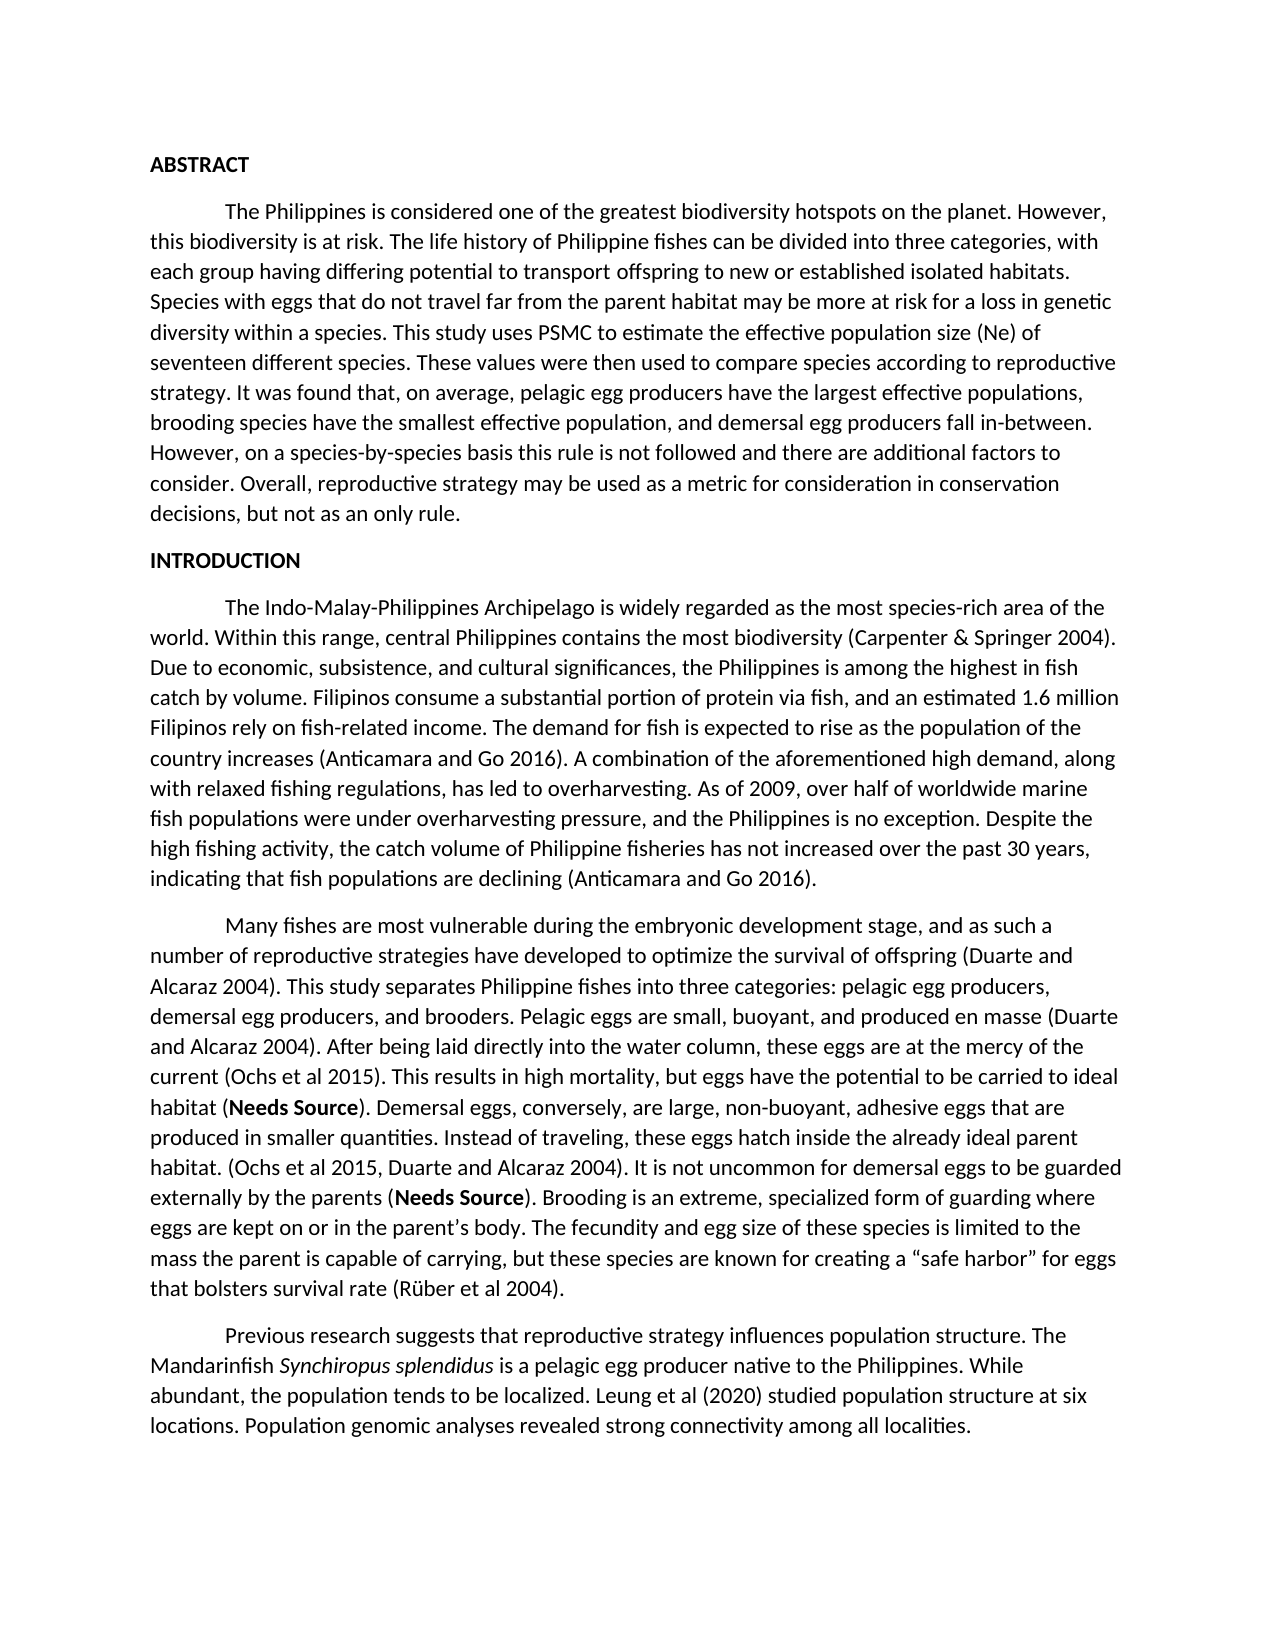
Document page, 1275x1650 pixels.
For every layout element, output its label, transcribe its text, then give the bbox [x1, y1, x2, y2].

text Previous research suggests that reproductive strategy influences population structure. The Mandarinfish Synchiropus splendidus is a pelagic egg producer native to the Philippines. While abundant, the population tends to be localized. Leung et al (2020) studied population structure at six locations. Population genomic analyses revealed strong connectivity among all localities. [150, 1321, 1125, 1439]
text The Philippines is considered one of the greatest biodiversity hotspots on the planet. However, this biodiversity is at risk. The life history of Philippine fishes can be divided into three categories, with each group having differing potential to transport offspring to new or established isolated habitats. Species with eggs that do not travel far from the parent habitat may be more at risk for a loss in genetic diversity within a species. This study uses PSMC to estimate the effective population size (Ne) of seventeen different species. These values were then used to compare species according to reproductive strategy. It was found that, on average, pelagic egg producers have the largest effective populations, brooding species have the smallest effective population, and demersal egg producers fall in-between. However, on a species-by-species basis this rule is not followed and there are additional factors to consider. Overall, reproductive strategy may be used as a metric for consideration in conservation decisions, but not as an only rule. [150, 197, 1125, 527]
text ABSTRACT [150, 150, 1125, 178]
text INTRODUCTION [150, 546, 1125, 574]
text Many fishes are most vulnerable during the embryonic development stage, and as such a number of reproductive strategies have developed to optimize the survival of offspring (Duarte and Alcaraz 2004). This study separates Philippine fishes into three categories: pelagic egg producers, demersal egg producers, and brooders. Pelagic eggs are small, buoyant, and produced en masse (Duarte and Alcaraz 2004). After being laid directly into the water column, these eggs are at the mercy of the current (Ochs et al 2015). This results in high mortality, but eggs have the potential to be carried to ideal habitat (Needs Source). Demersal eggs, conversely, are large, non-buoyant, adhesive eggs that are produced in smaller quantities. Instead of traveling, these eggs hatch inside the already ideal parent habitat. (Ochs et al 2015, Duarte and Alcaraz 2004). It is not uncommon for demersal eggs to be guarded externally by the parents (Needs Source). Brooding is an extreme, specialized form of guarding where eggs are kept on or in the parent’s body. The fecundity and egg size of these species is limited to the mass the parent is capable of carrying, but these species are known for creating a “safe harbor” for eggs that bolsters survival rate (Rüber et al 2004). [150, 911, 1125, 1302]
text The Indo-Malay-Philippines Archipelago is widely regarded as the most species-rich area of the world. Within this range, central Philippines contains the most biodiversity (Carpenter & Springer 2004). Due to economic, subsistence, and cultural significances, the Philippines is among the highest in fish catch by volume. Filipinos consume a substantial portion of protein via fish, and an estimated 1.6 million Filipinos rely on fish-related income. The demand for fish is expected to rise as the population of the country increases (Anticamara and Go 2016). A combination of the aforementioned high demand, along with relaxed fishing regulations, has led to overharvesting. As of 2009, over half of worldwide marine fish populations were under overharvesting pressure, and the Philippines is no exception. Despite the high fishing activity, the catch volume of Philippine fisheries has not increased over the past 30 years, indicating that fish populations are declining (Anticamara and Go 2016). [150, 593, 1125, 893]
